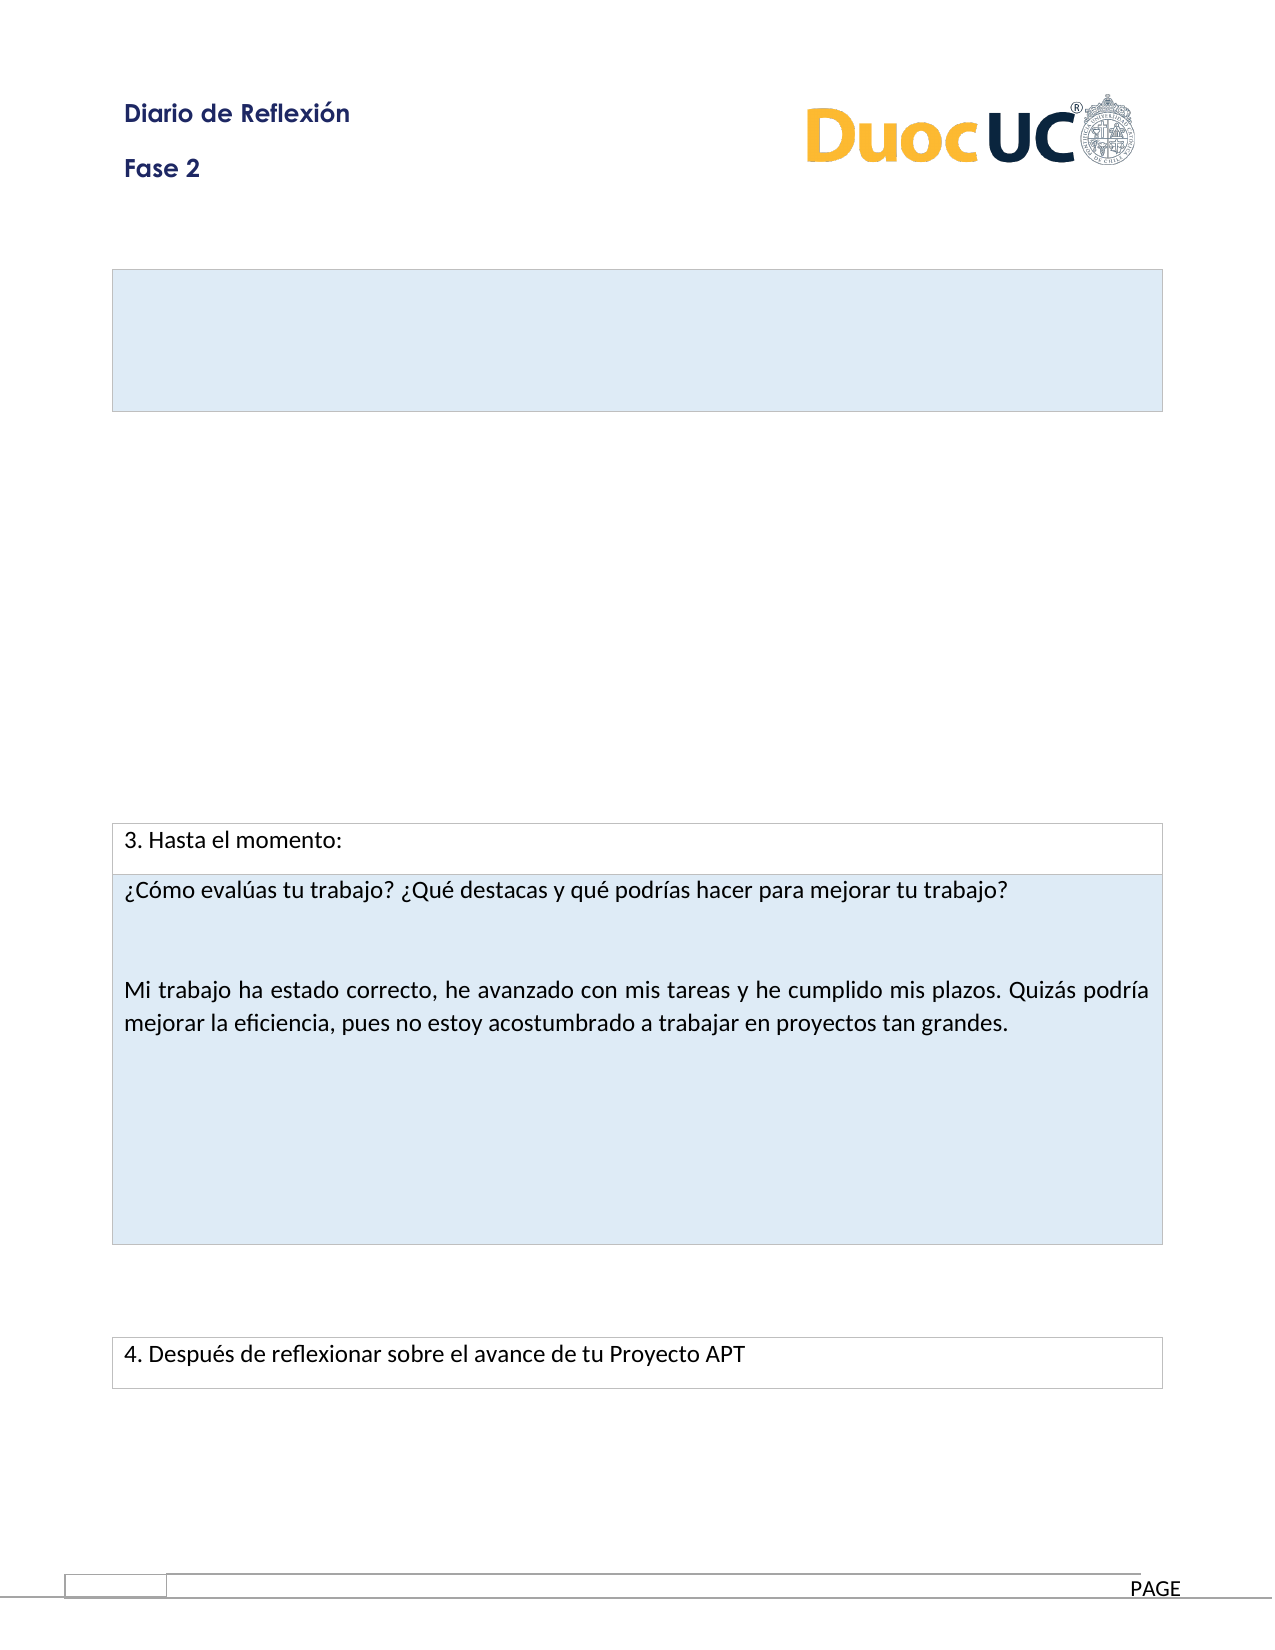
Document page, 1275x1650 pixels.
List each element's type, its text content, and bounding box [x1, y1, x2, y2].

table_cell ¿Cómo evalúas tu trabajo? ¿Qué destacas y qué podrías hacer para mejorar tu trabajo? Mi trabajo ha estado correcto, he avanzado con mis tareas y he cumplido mis plazos. Quizás podría mejorar la eficiencia, pues no estoy acostumbrado a trabajar en proyectos tan grandes. [113, 875, 1162, 1244]
table_header 4. Después de reflexionar sobre el avance de tu Proyecto APT [113, 1338, 1162, 1388]
picture [807, 94, 1135, 165]
table_header 3. Hasta el momento: [113, 824, 1162, 873]
